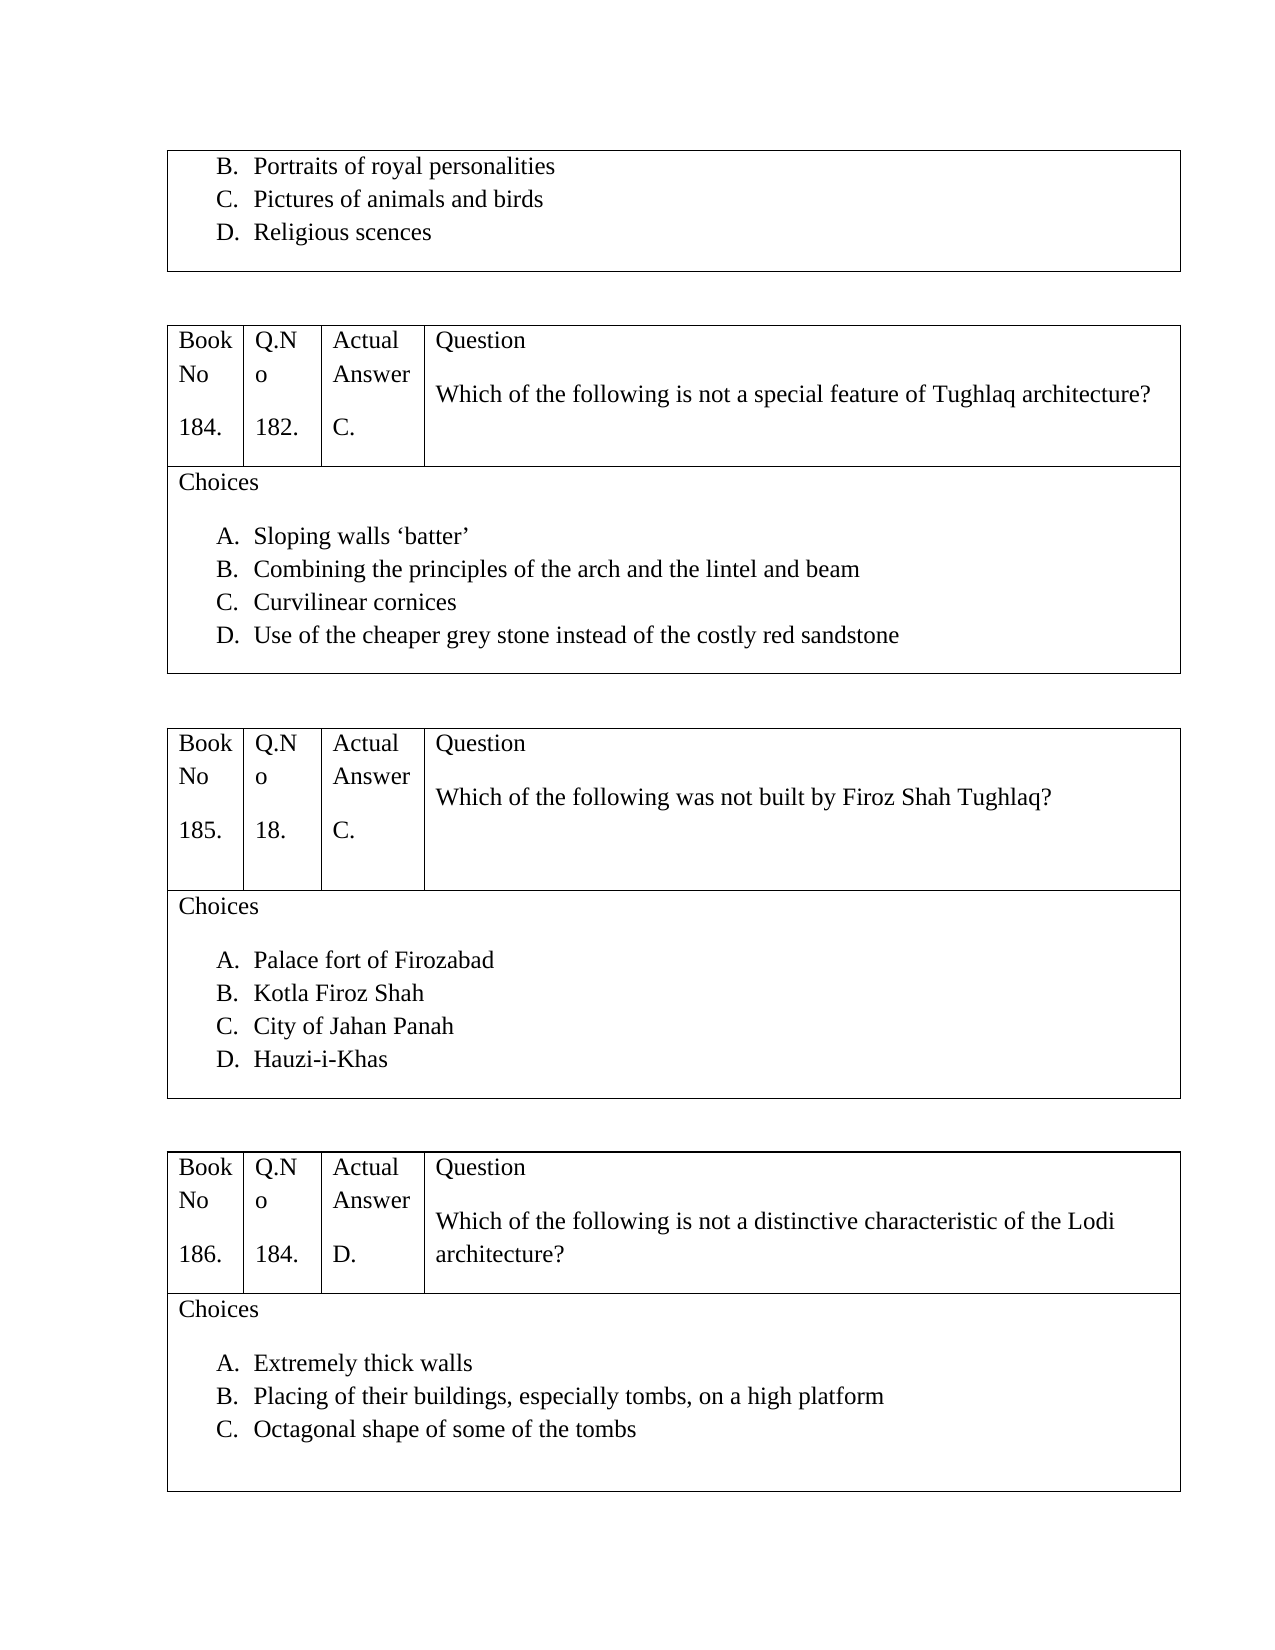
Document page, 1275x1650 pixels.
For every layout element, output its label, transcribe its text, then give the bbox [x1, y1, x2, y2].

table_header Q.No 18. [244, 729, 321, 890]
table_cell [168, 1294, 1180, 1491]
table_cell Choices Palace fort of Firozabad Kotla Firoz Shah City of Jahan Panah Hauzi-i-Khas [168, 891, 1180, 1097]
table_header Q.No 182. [244, 326, 321, 466]
table_header Actual Answer C. [322, 729, 424, 890]
table_header Question Which of the following is not a special feature of Tughlaq architecture? [425, 326, 1180, 466]
table_header Book No 186. [168, 1153, 243, 1293]
table_header Question Which of the following is not a distinctive characteristic of the Lodi architecture? [425, 1153, 1180, 1293]
table_cell Choices Sloping walls ‘batter’ Combining the principles of the arch and the lintel and beam Curvilinear cornices Use of the cheaper grey stone instead of the costly red sandstone [168, 467, 1180, 673]
table_header Book No 185. [168, 729, 243, 890]
table_header Question Which of the following was not built by Firoz Shah Tughlaq? [425, 729, 1180, 890]
table_header Actual Answer C. [322, 326, 424, 466]
table_header Q.No 184. [244, 1153, 321, 1293]
table_header Actual Answer D. [322, 1153, 424, 1293]
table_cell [168, 151, 1180, 271]
table_header Book No 184. [168, 326, 243, 466]
